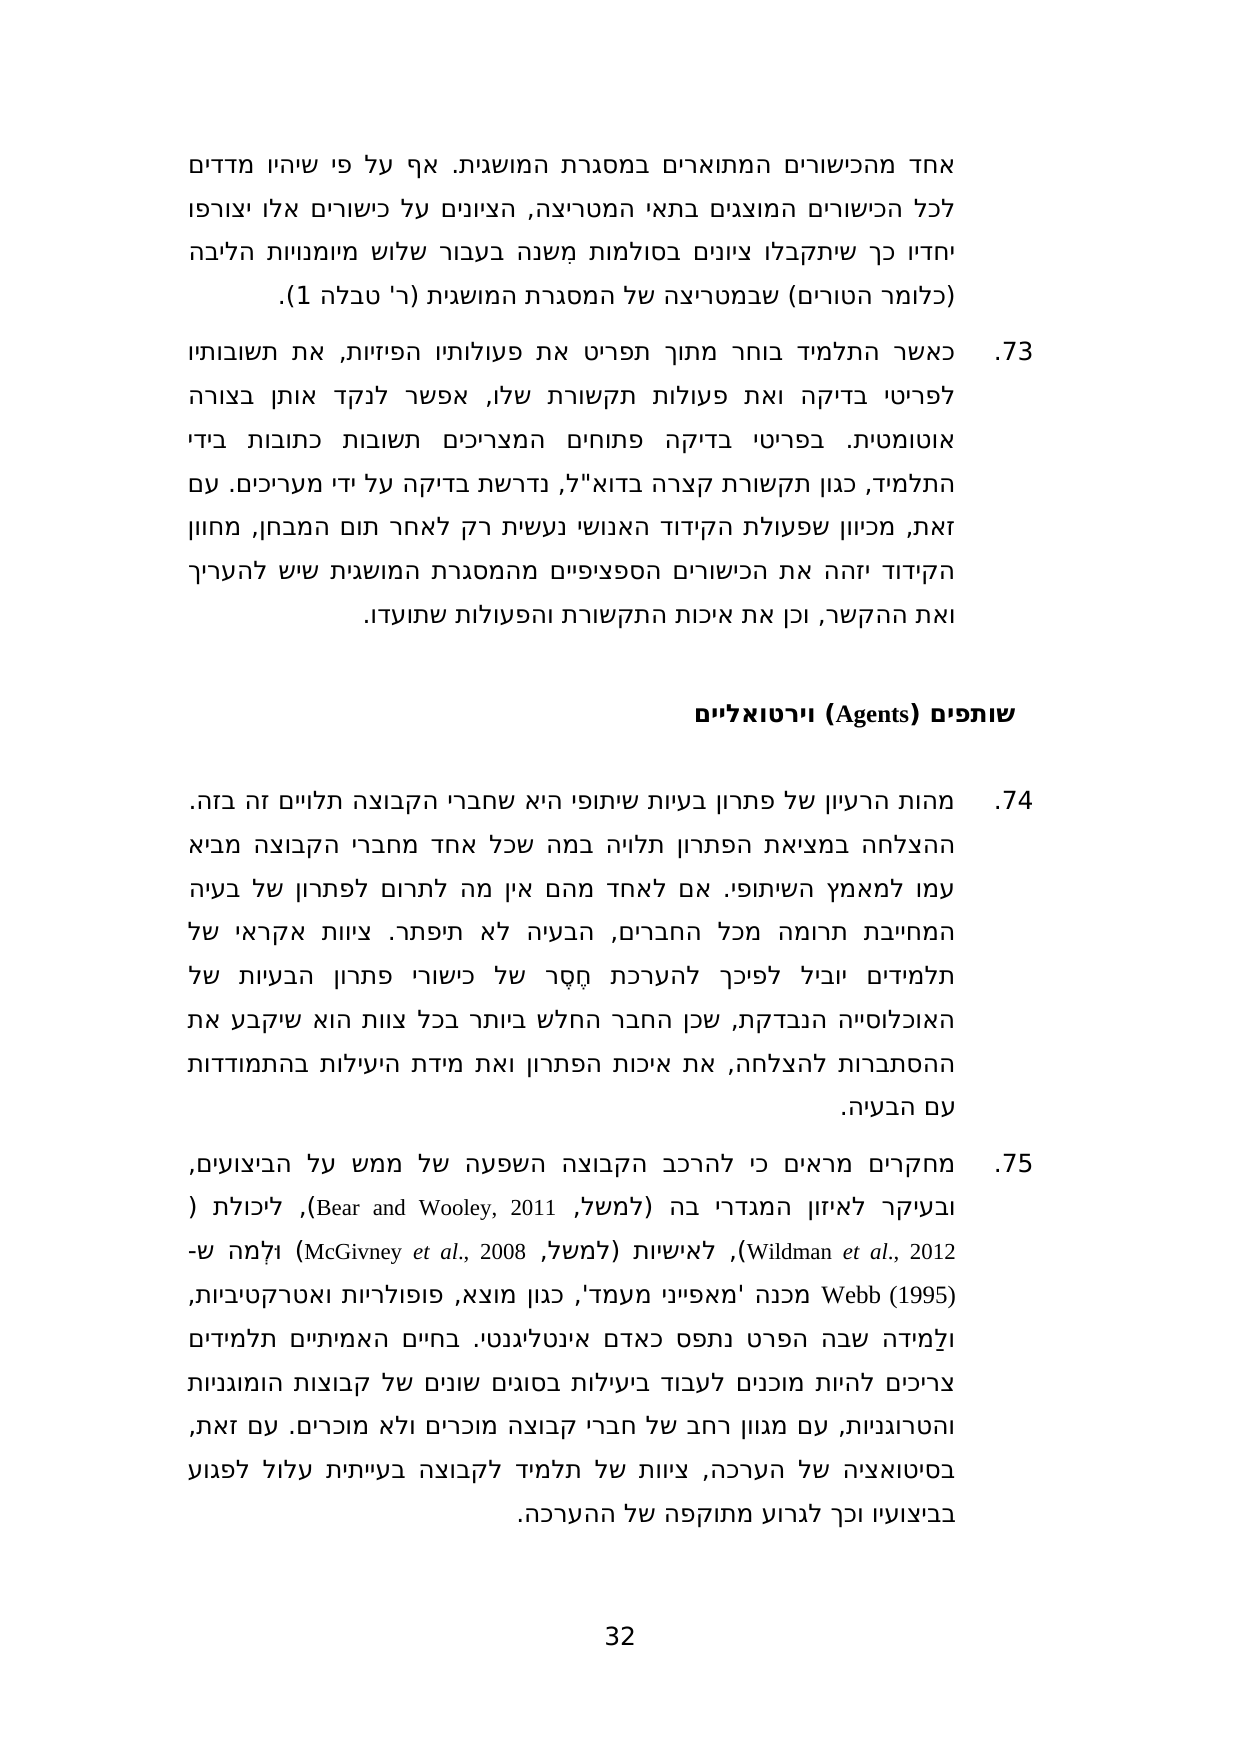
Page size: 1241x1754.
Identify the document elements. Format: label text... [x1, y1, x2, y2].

text כאשר התלמיד בוחר מתוך תפריט את פעולותיו הפיזיות, את תשובותיו לפריטי בדיקה ואת פעולות תקשורת שלו, אפשר לנקד אותן בצורה אוטומטית. בפריטי בדיקה פתוחים המצריכים תשובות כתובות בידי התלמיד, כגון תקשורת קצרה בדוא"ל, נדרשת בדיקה על ידי מעריכים. עם זאת, מכיוון שפעולת הקידוד האנושי נעשית רק לאחר תום המבחן, מחוון הקידוד יזהה את הכישורים הספציפיים מהמסגרת המושגית שיש להעריך ואת ההקשר, וכן את איכות התקשורת והפעולות שתועדו. [187, 337, 994, 629]
text שותפים (Agents) וירטואליים [187, 699, 1015, 729]
text מחקרים מראים כי להרכב הקבוצה השפעה של ממש על הביצועים, ובעיקר לאיזון המגדרי בה (למשל, Bear and Wooley, 2011), ליכולת (Wildman et al., 2012), לאישיות (למשל, McGivney et al., 2008) וּלְמה ש-Webb (1995) מכנה 'מאפייני מעמד', כגון מוצא, פופולריות ואטרקטיביות, ולַמידה שבה הפרט נתפס כאדם אינטליגנטי. בחיים האמיתיים תלמידים צריכים להיות מוכנים לעבוד ביעילות בסוגים שונים של קבוצות הומוגניות והטרוגניות, עם מגוון רחב של חברי קבוצה מוכרים ולא מוכרים. עם זאת, בסיטואציה של הערכה, ציוות של תלמיד לקבוצה בעייתית עלול לפגוע בביצועיו וכך לגרוע מתוקפה של ההערכה. [187, 1149, 994, 1528]
text מהות הרעיון של פתרון בעיות שיתופי היא שחברי הקבוצה תלויים זה בזה. ההצלחה במציאת הפתרון תלויה במה שכל אחד מחברי הקבוצה מביא עמו למאמץ השיתופי. אם לאחד מהם אין מה לתרום לפתרון של בעיה המחייבת תרומה מכל החברים, הבעיה לא תיפתר. ציוות אקראי של תלמידים יוביל לפיכך להערכת חֶסֶר של כישורי פתרון הבעיות של האוכלוסייה הנבדקת, שכן החבר החלש ביותר בכל צוות הוא שיקבע את ההסתברות להצלחה, את איכות הפתרון ואת מידת היעילות בהתמודדות עם הבעיה. [187, 786, 994, 1122]
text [187, 150, 994, 310]
